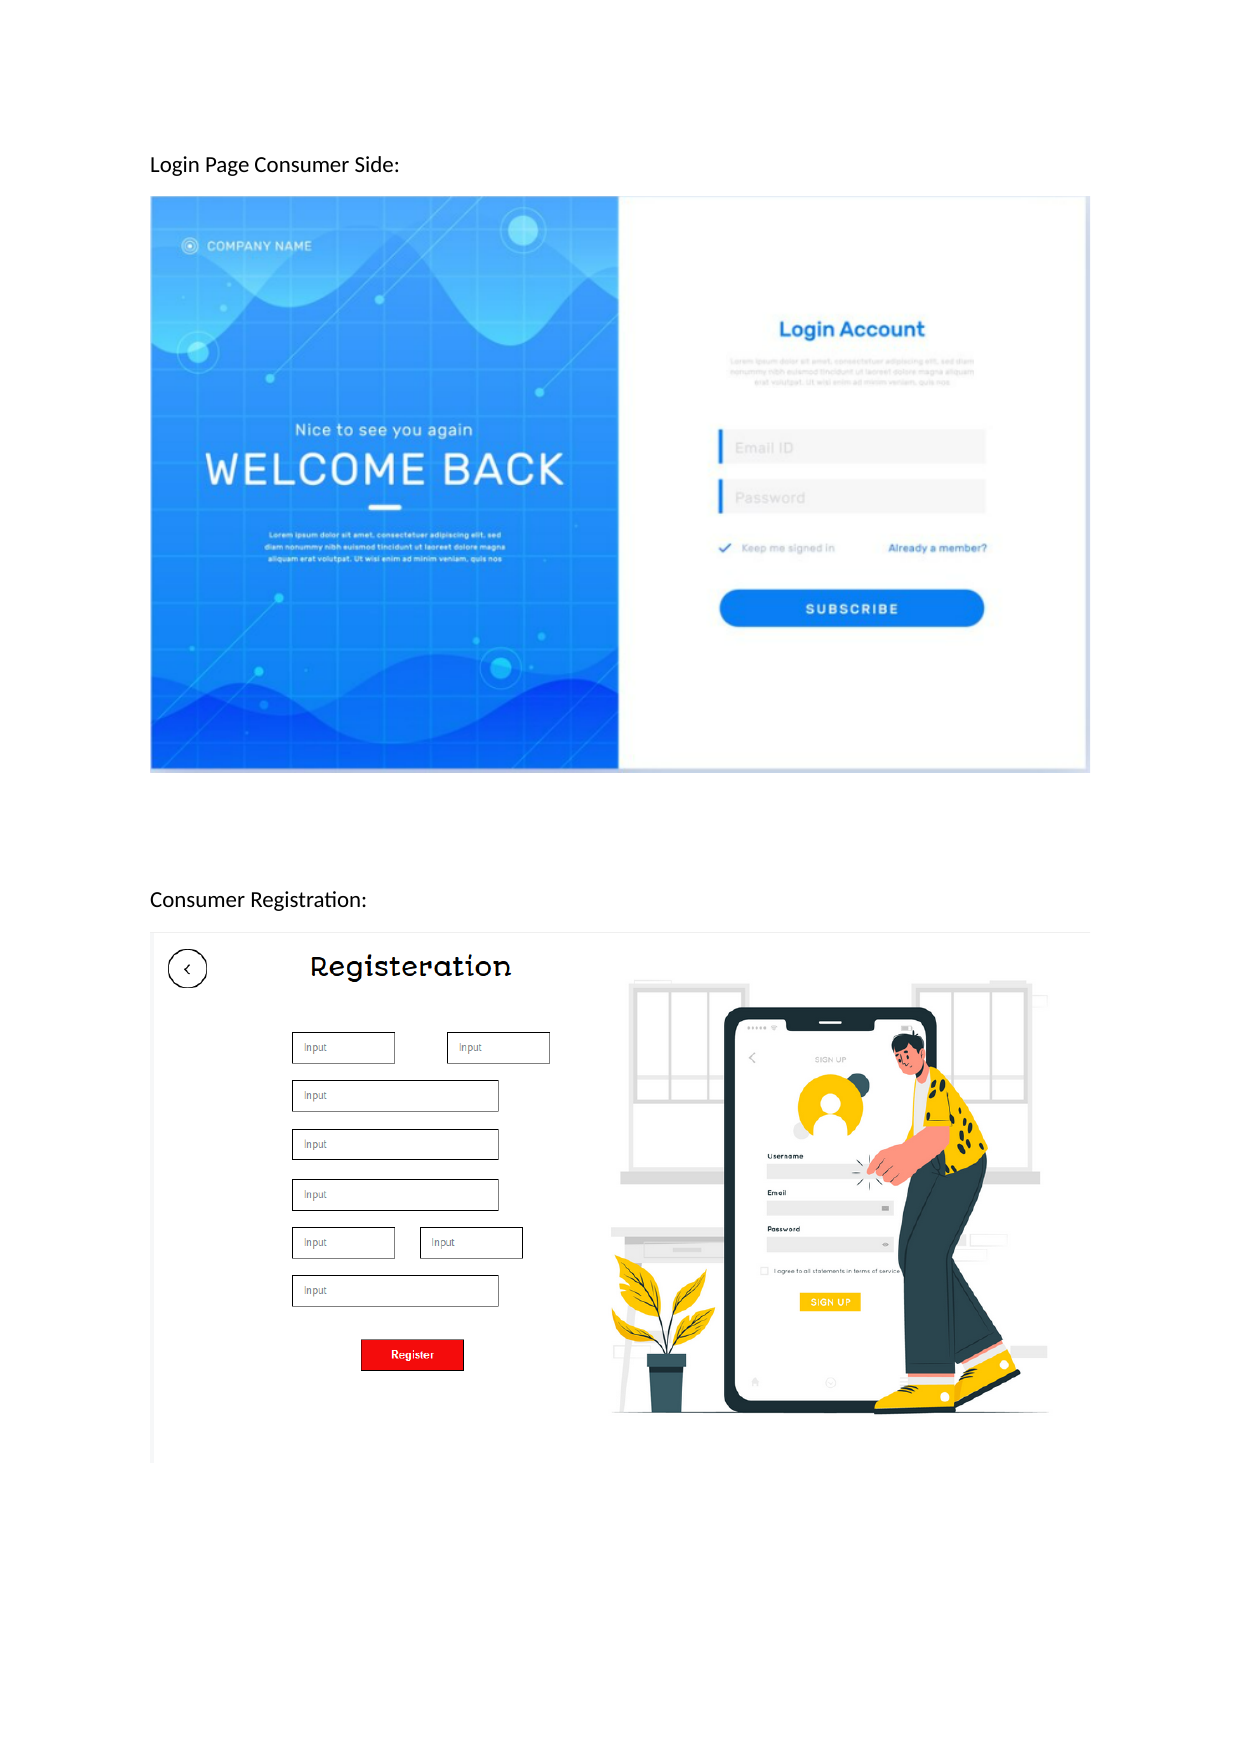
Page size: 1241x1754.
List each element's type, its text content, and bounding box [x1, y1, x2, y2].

text Login Page Consumer Side: [150, 150, 1090, 178]
picture [150, 932, 1091, 1463]
picture [150, 196, 1091, 773]
text Consumer Registration: [150, 885, 1090, 913]
